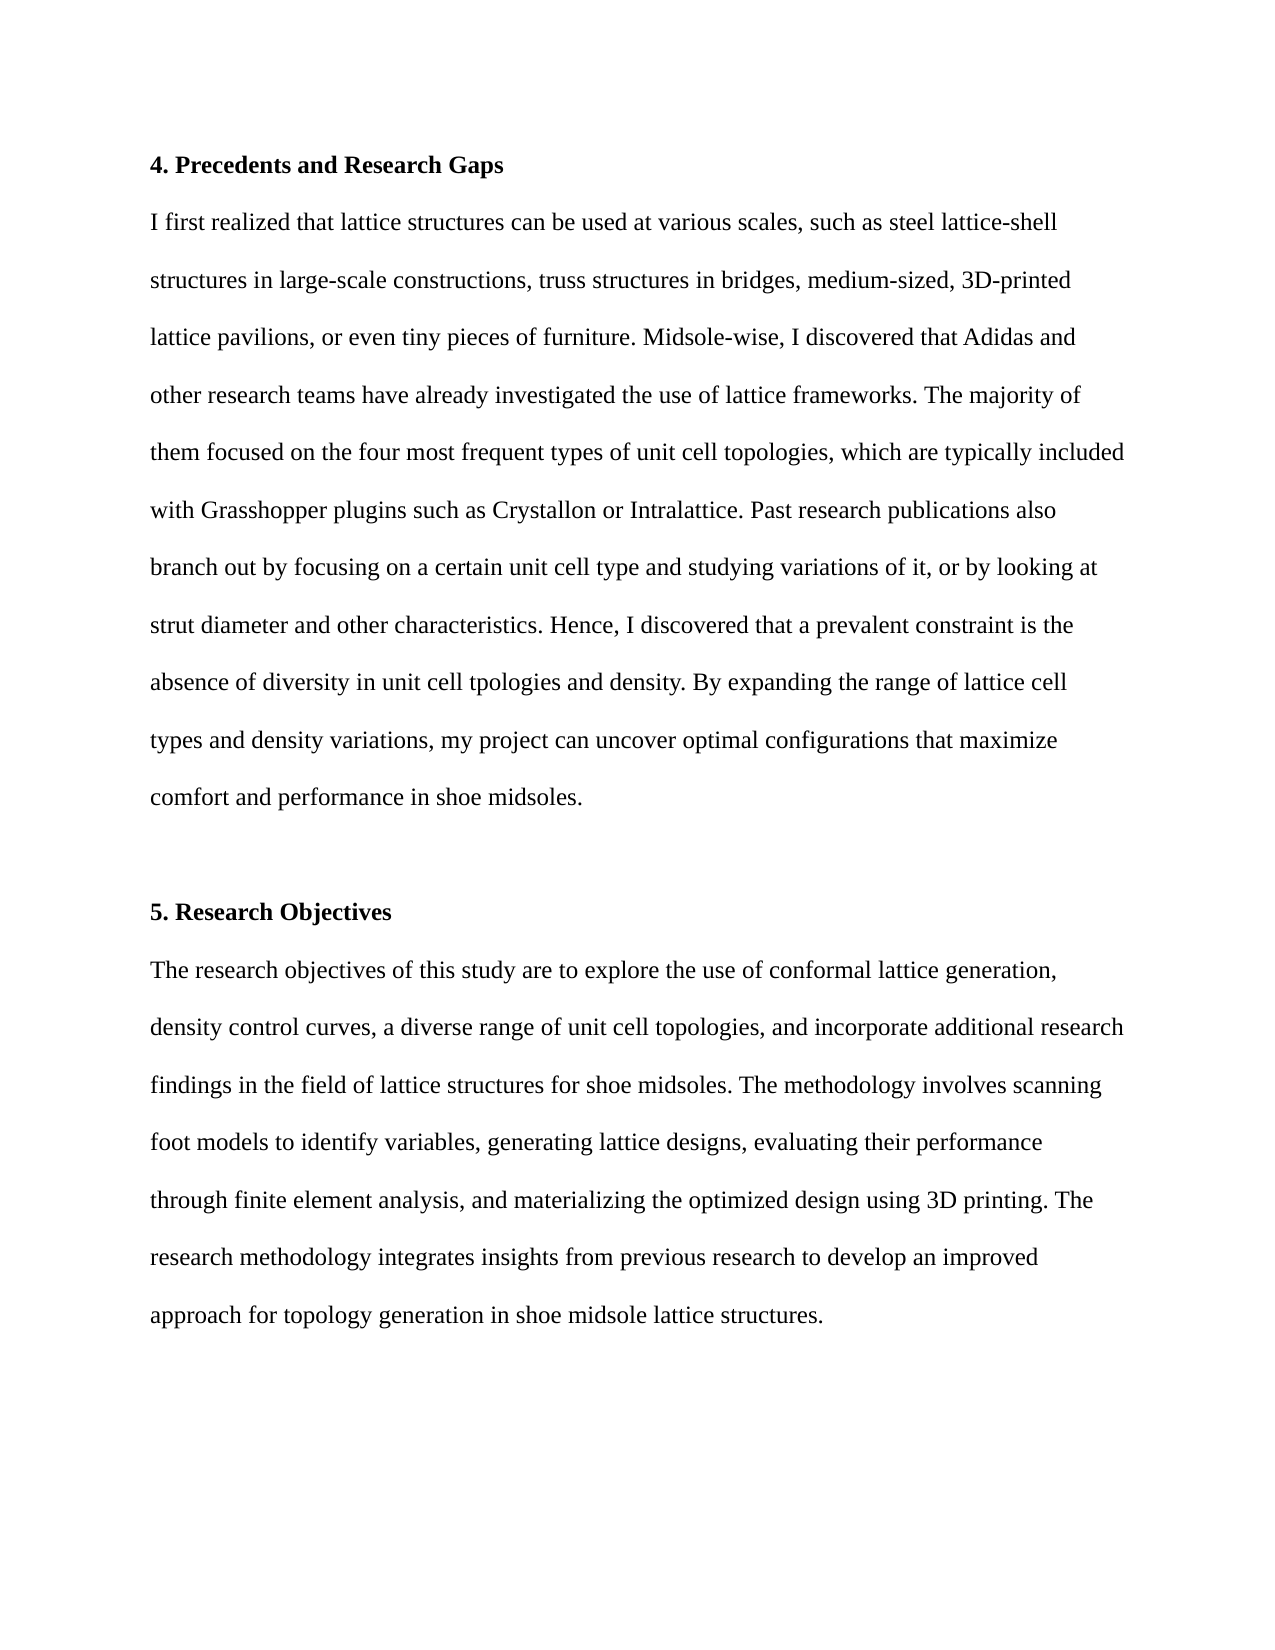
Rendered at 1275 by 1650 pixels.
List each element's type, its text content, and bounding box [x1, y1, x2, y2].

text 4. Precedents and Research Gaps [150, 150, 1125, 179]
text 5. Research Objectives [150, 897, 1125, 926]
text The research objectives of this study are to explore the use of conformal lattice generation, density control curves, a diverse range of unit cell topologies, and incorporate additional research findings in the field of lattice structures for shoe midsoles. The methodology involves scanning foot models to identify variables, generating lattice designs, evaluating their performance through finite element analysis, and materializing the optimized design using 3D printing. The research methodology integrates insights from previous research to develop an improved approach for topology generation in shoe midsole lattice structures. [150, 955, 1125, 1329]
text I first realized that lattice structures can be used at various scales, such as steel lattice-shell structures in large-scale constructions, truss structures in bridges, medium-sized, 3D-printed lattice pavilions, or even tiny pieces of furniture. Midsole-wise, I discovered that Adidas and other research teams have already investigated the use of lattice frameworks. The majority of them focused on the four most frequent types of unit cell topologies, which are typically included with Grasshopper plugins such as Crystallon or Intralattice. Past research publications also branch out by focusing on a certain unit cell type and studying variations of it, or by looking at strut diameter and other characteristics. Hence, I discovered that a prevalent constraint is the absence of diversity in unit cell tpologies and density. By expanding the range of lattice cell types and density variations, my project can uncover optimal configurations that maximize comfort and performance in shoe midsoles. [150, 207, 1125, 811]
